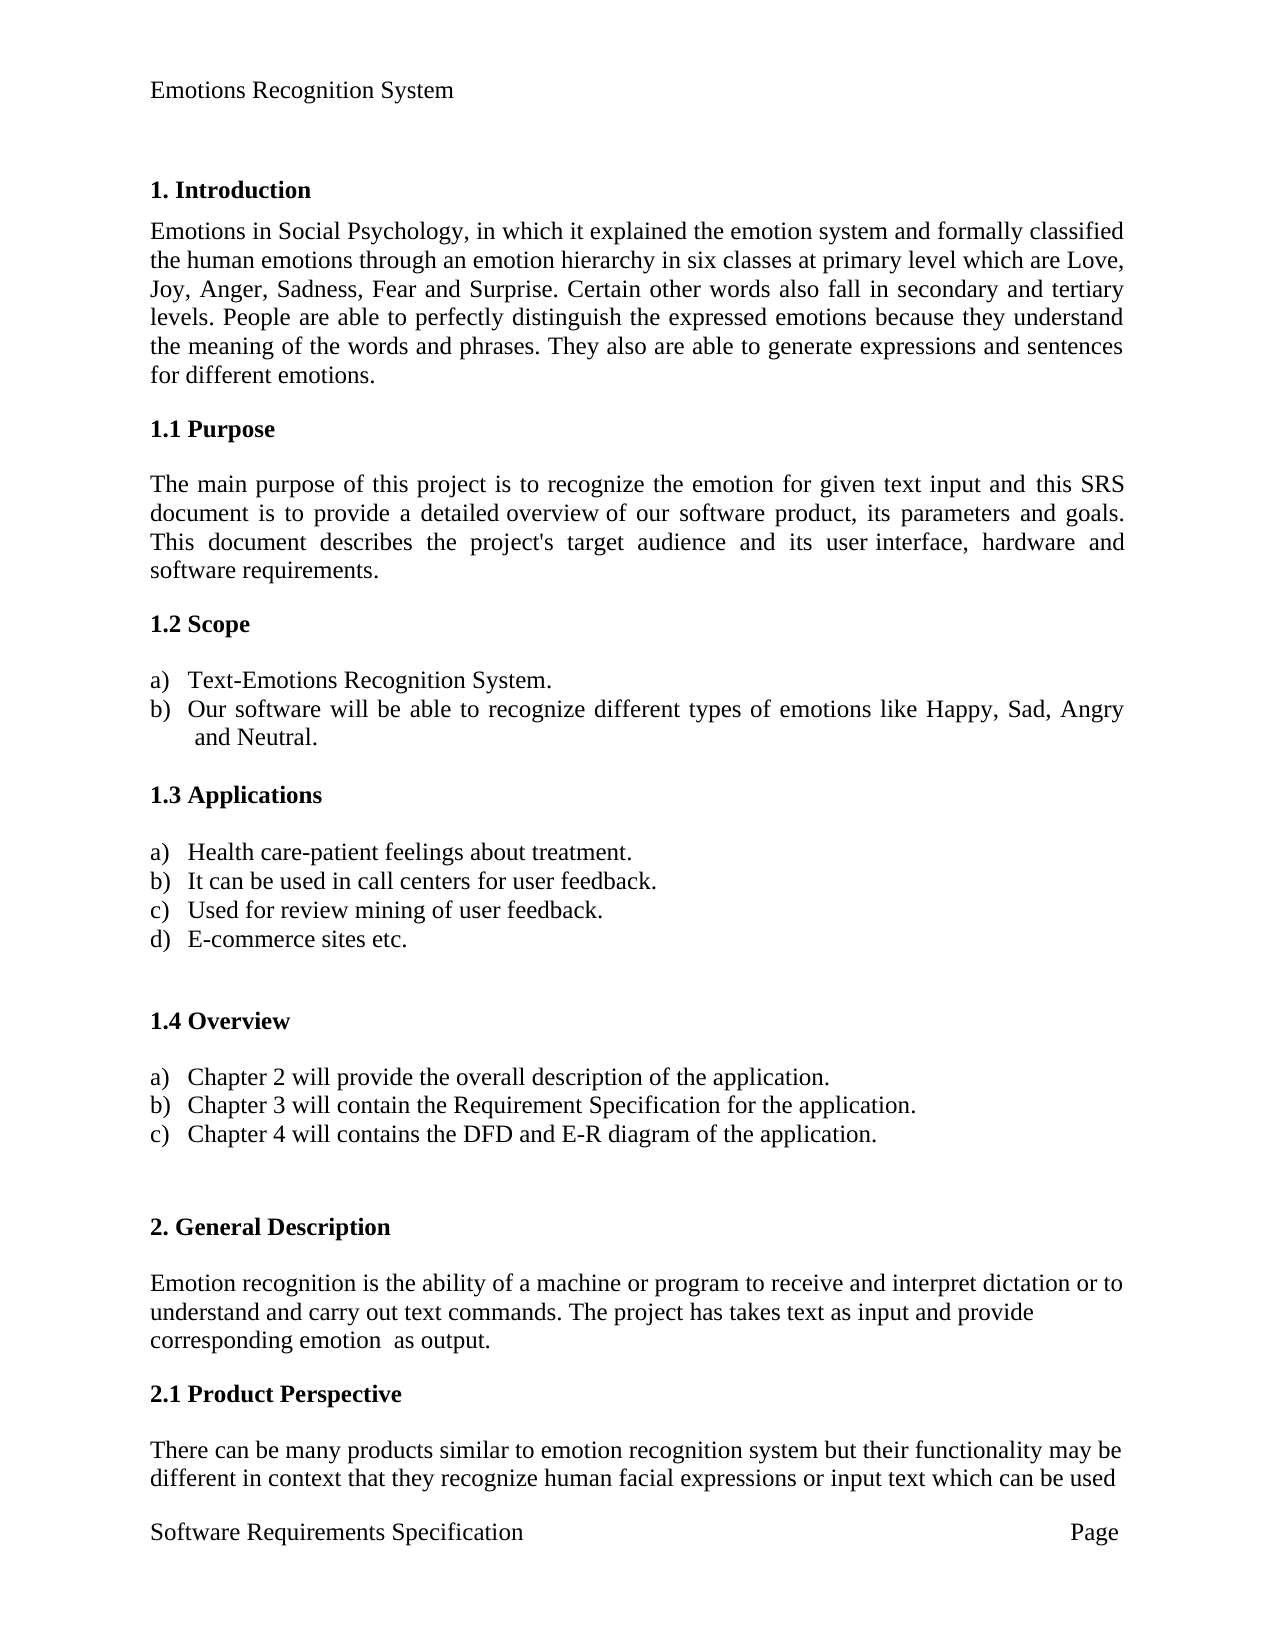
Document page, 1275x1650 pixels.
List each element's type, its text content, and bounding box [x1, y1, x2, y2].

subtitle 2.1 Product Perspective [150, 1379, 1125, 1408]
subtitle 1. Introduction [150, 175, 1125, 204]
text The main purpose of this project is to recognize the emotion for given text input and this SRS document is to provide a detailed overview of our software product, its parameters and goals. This document describes the project's target audience and its user interface, hardware and software requirements. [150, 469, 1125, 584]
text Emotions in Social Psychology, in which it explained the emotion system and formally classified the human emotions through an emotion hierarchy in six classes at primary level which are Love, Joy, Anger, Sadness, Fear and Surprise. Certain other words also fall in secondary and tertiary levels. People are able to perfectly distinguish the expressed emotions because they understand the meaning of the words and phrases. They also are able to generate expressions and sentences for different emotions. [150, 216, 1125, 389]
list Chapter 3 will contain the Requirement Specification for the application. [150, 1091, 1125, 1119]
list It can be used in call centers for user feedback. [150, 866, 1125, 895]
subtitle 1.2 Scope [150, 609, 1125, 638]
list Text-Emotions Recognition System. [150, 665, 1125, 694]
list Health care-patient feelings about treatment. [150, 837, 1125, 866]
subtitle 2. General Description [150, 1212, 1125, 1241]
list Our software will be able to recognize different types of emotions like Happy, Sad, Angry and Neutral. [150, 694, 1125, 751]
list Chapter 2 will provide the overall description of the application. [150, 1062, 1125, 1091]
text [150, 1435, 1125, 1492]
list 1.3 Applications [150, 780, 1125, 809]
list E-commerce sites etc. [150, 924, 1125, 952]
text Emotion recognition is the ability of a machine or program to receive and interpret dictation or to understand and carry out text commands. The project has takes text as input and provide corresponding emotion as output. [150, 1268, 1125, 1354]
list Used for review mining of user feedback. [150, 895, 1125, 924]
subtitle Purpose [150, 414, 1125, 442]
subtitle 1.4 Overview [150, 1006, 1125, 1035]
list Chapter 4 will contains the DFD and E-R diagram of the application. [150, 1119, 1125, 1148]
